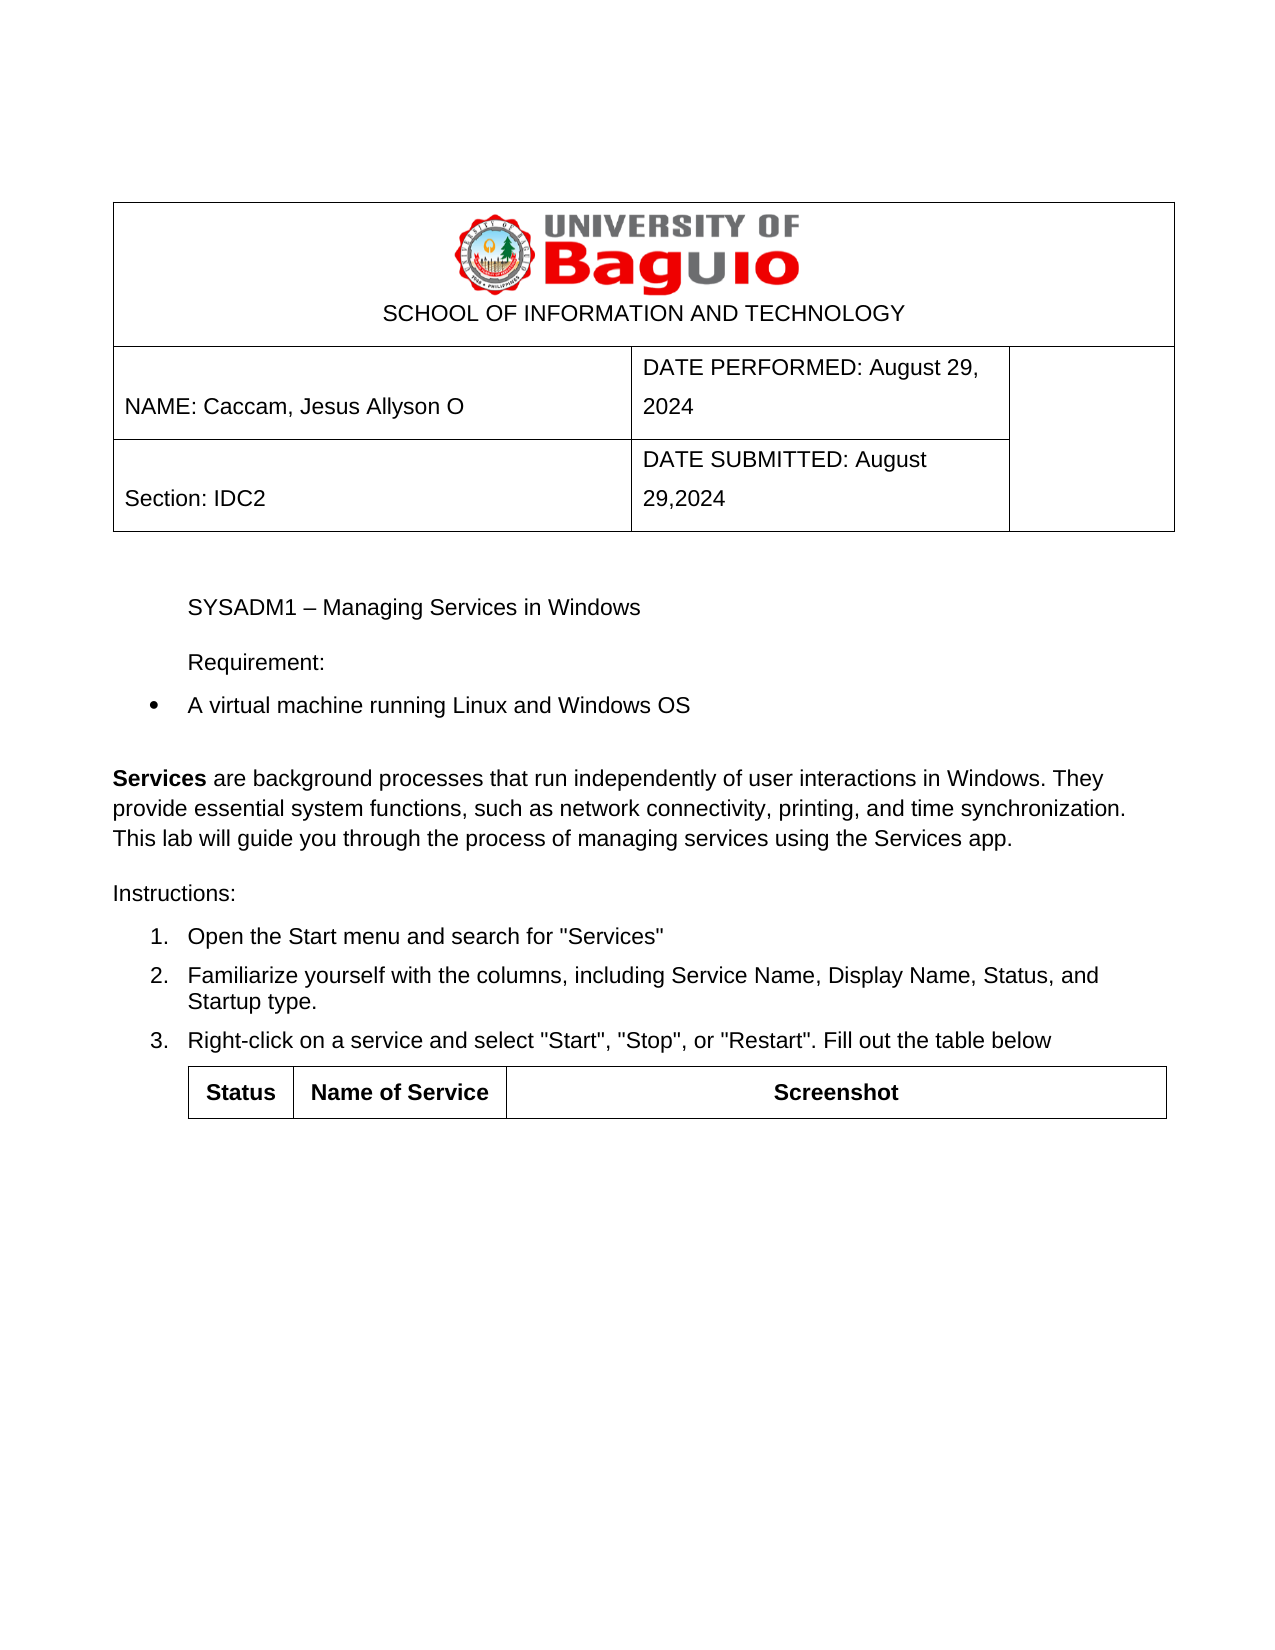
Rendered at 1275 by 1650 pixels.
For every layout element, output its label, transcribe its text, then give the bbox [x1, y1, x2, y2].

list Services are background processes that run independently of user interactions in Windows. They provide essential system functions, such as network connectivity, printing, and time synchronization. This lab will guide you through the process of managing services using the Services app. [112, 764, 1167, 851]
table_cell [1010, 347, 1174, 531]
table_header Status [189, 1067, 293, 1118]
subtitle Requirement: [112, 649, 1167, 675]
table_cell Section: IDC2 [114, 440, 631, 531]
table_cell DATE PERFORMED: August 29, 2024 [632, 347, 1009, 439]
list Right-click on a service and select "Start", "Stop", or "Restart". Fill out the table below [150, 1027, 1167, 1053]
subtitle Instructions: [112, 880, 1167, 906]
table_cell NAME: Caccam, Jesus Allyson O [114, 347, 631, 439]
subtitle SYSADM1 – Managing Services in Windows [112, 594, 1167, 620]
table_header Name of Service [294, 1067, 506, 1118]
table_header SCHOOL OF INFORMATION AND TECHNOLOGY [114, 203, 1174, 346]
list Familiarize yourself with the columns, including Service Name, Display Name, Status, and Startup type. [150, 962, 1167, 1014]
list Open the Start menu and search for "Services" [150, 923, 1167, 949]
picture [446, 210, 807, 299]
table_cell DATE SUBMITTED: August 29,2024 [632, 440, 1009, 531]
table_header Screenshot [507, 1067, 1166, 1118]
text A virtual machine running Linux and Windows OS [150, 692, 1167, 718]
